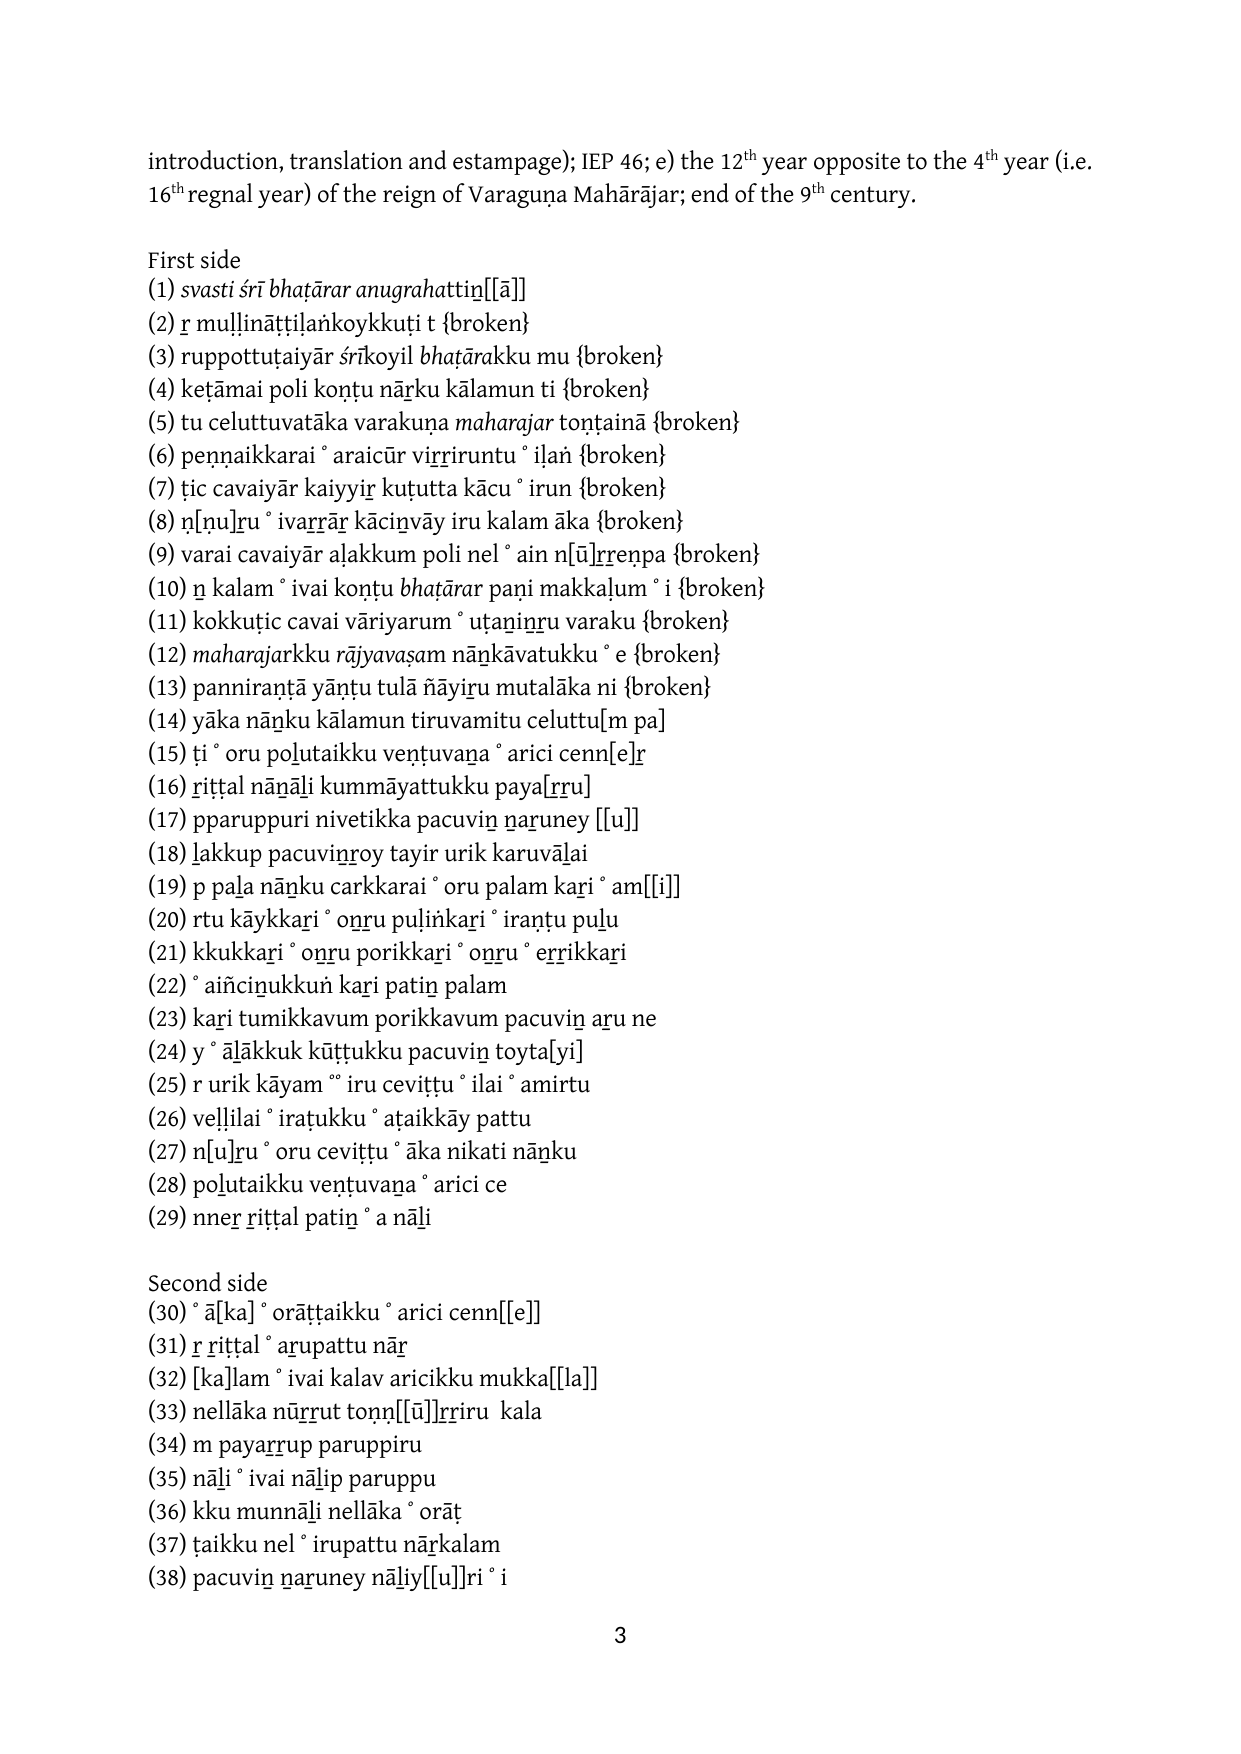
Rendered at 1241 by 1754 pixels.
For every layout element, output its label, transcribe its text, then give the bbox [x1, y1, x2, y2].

text (24) y ˚ āḻākkuk kūṭṭukku pacuviṉ toyta[yi] [148, 1038, 1093, 1067]
text (35) nāḻi ˚ ivai nāḻip paruppu [148, 1464, 1093, 1493]
text (1) svasti śrī bhaṭārar anugrahattiṉ[[ā]] [148, 276, 1093, 305]
text (27) n[u]ṟu ˚ oru ceviṭṭu ˚ āka nikati nāṉku [148, 1137, 1093, 1166]
text (26) veḷḷilai ˚ iraṭukku ˚ aṭaikkāy pattu [148, 1104, 1093, 1133]
text (12) maharajarkku rājyavaṣam nāṉkāvatukku ˚ e {broken} [148, 640, 1093, 669]
text (37) ṭaikku nel ˚ irupattu nāṟkalam [148, 1530, 1093, 1559]
text (18) ḻakkup pacuviṉṟoy tayir urik karuvāḻai [148, 839, 1093, 868]
text (10) ṉ kalam ˚ ivai koṇṭu bhaṭārar paṇi makkaḷum ˚ i {broken} [148, 574, 1093, 603]
text (30) ˚ ā[ka] ˚ orāṭṭaikku ˚ arici cenn[[e]] [148, 1298, 1093, 1327]
text (21) kkukkaṟi ˚ oṉṟu porikkaṟi ˚ oṉṟu ˚ eṟṟikkaṟi [148, 938, 1093, 967]
text Second side [148, 1269, 1093, 1298]
text (38) pacuviṉ ṉaṟuney nāḻiy[[u]]ri ˚ i [148, 1563, 1093, 1592]
text (6) peṇṇaikkarai ˚ araicūr viṟṟiruntu ˚ iḷaṅ {broken} [148, 441, 1093, 470]
text (20) rtu kāykkaṟi ˚ oṉṟu puḷiṅkaṟi ˚ iraṇṭu puḻu [148, 905, 1093, 934]
text (7) ṭic cavaiyār kaiyyiṟ kuṭutta kācu ˚ irun {broken} [148, 474, 1093, 503]
text (9) varai cavaiyār aḷakkum poli nel ˚ ain n[ū]ṟṟeṇpa {broken} [148, 541, 1093, 570]
text (16) ṟiṭṭal nāṉāḻi kummāyattukku paya[ṟṟu] [148, 773, 1093, 802]
text (25) r urik kāyam ˚˚ iru ceviṭṭu ˚ ilai ˚ amirtu [148, 1071, 1093, 1100]
text (32) [ka]lam ˚ ivai kalav aricikku mukka[[la]] [148, 1365, 1093, 1393]
text (4) keṭāmai poli koṇṭu nāṟku kālamun ti {broken} [148, 375, 1093, 404]
text (14) yāka nāṉku kālamun tiruvamitu celuttu[m pa] [148, 706, 1093, 735]
text (22) ˚ aiñciṉukkuṅ kaṟi patiṉ palam [148, 971, 1093, 1000]
text (23) kaṟi tumikkavum porikkavum pacuviṉ aṟu ne [148, 1004, 1093, 1033]
text (36) kku munnāḻi nellāka ˚ orāṭ [148, 1497, 1093, 1526]
text (13) panniraṇṭā yāṇṭu tulā ñāyiṟu mutalāka ni {broken} [148, 673, 1093, 702]
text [148, 148, 1093, 209]
text (3) ruppottuṭaiyār śrīkoyil bhaṭārakku mu {broken} [148, 342, 1093, 371]
text (5) tu celuttuvatāka varakuṇa maharajar toṇṭainā {broken} [148, 408, 1093, 437]
text First side [148, 247, 1093, 276]
text (28) poḻutaikku veṇṭuvaṉa ˚ arici ce [148, 1170, 1093, 1199]
text (19) p paḻa nāṉku carkkarai ˚ oru palam kaṟi ˚ am[[i]] [148, 872, 1093, 901]
text (2) ṟ muḷḷināṭṭiḷaṅkoykkuṭi t {broken} [148, 309, 1093, 338]
text (11) kokkuṭic cavai vāriyarum ˚ uṭaṉiṉṟu varaku {broken} [148, 607, 1093, 636]
text (15) ṭi ˚ oru poḻutaikku veṇṭuvaṉa ˚ arici cenn[e]ṟ [148, 739, 1093, 768]
text (34) m payaṟṟup paruppiru [148, 1431, 1093, 1460]
text (8) ṇ[ṇu]ṟu ˚ ivaṟṟāṟ kāciṉvāy iru kalam āka {broken} [148, 508, 1093, 537]
text (33) nellāka nūṟṟut toṇṇ[[ū]]ṟṟiru kala [148, 1398, 1093, 1427]
text (29) nneṟ ṟiṭṭal patiṉ ˚ a nāḻi [148, 1203, 1093, 1232]
text (17) pparuppuri nivetikka pacuviṉ ṉaṟuney [[u]] [148, 806, 1093, 835]
text (31) ṟ ṟiṭṭal ˚ aṟupattu nāṟ [148, 1332, 1093, 1360]
